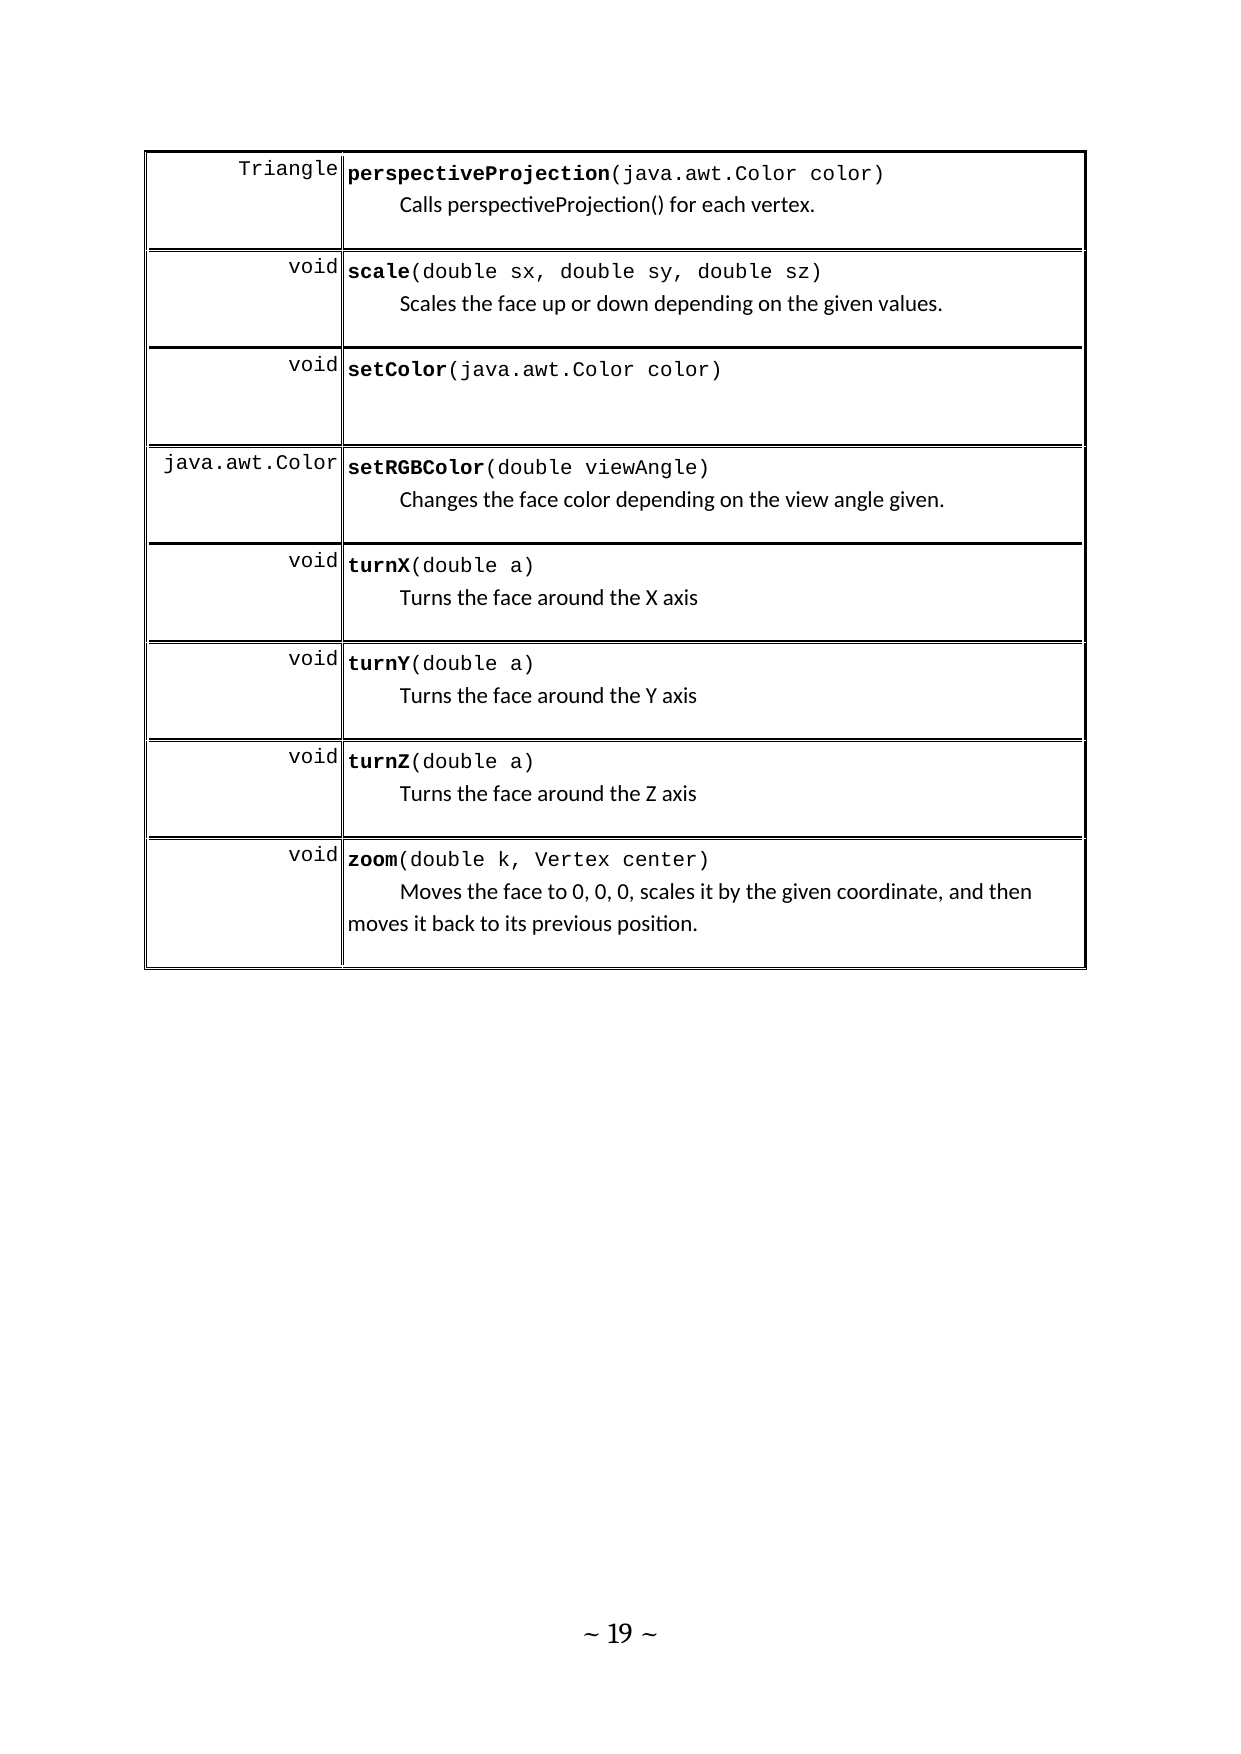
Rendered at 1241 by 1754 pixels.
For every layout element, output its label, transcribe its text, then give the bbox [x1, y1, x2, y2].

table_cell perspectiveProjection(java.awt.Color color) Calls perspectiveProjection() for each vertex. [343, 153, 1084, 248]
table_cell zoom(double k, Vertex center) Moves the face to 0, 0, 0, scales it by the given coordinate, and then moves it back to its previous position. [343, 836, 1085, 966]
table_cell void [147, 836, 343, 966]
table_cell turnX(double a) Turns the face around the X axis [344, 542, 1084, 640]
table_cell java.awt.Color [147, 444, 341, 542]
table_cell void [147, 542, 341, 640]
table_cell turnZ(double a) Turns the face around the Z axis [344, 738, 1085, 836]
table_cell void [147, 346, 341, 444]
table_cell turnY(double a) Turns the face around the Y axis [344, 640, 1085, 738]
table_cell Triangle [147, 153, 343, 248]
table_cell scale(double sx, double sy, double sz) Scales the face up or down depending on the given values. [344, 248, 1085, 346]
table_cell void [147, 640, 341, 738]
table_cell void [147, 738, 341, 836]
table_cell setColor(java.awt.Color color) [344, 346, 1084, 444]
table_cell setRGBColor(double viewAngle) Changes the face color depending on the view angle given. [344, 444, 1085, 542]
table_cell void [147, 248, 341, 346]
